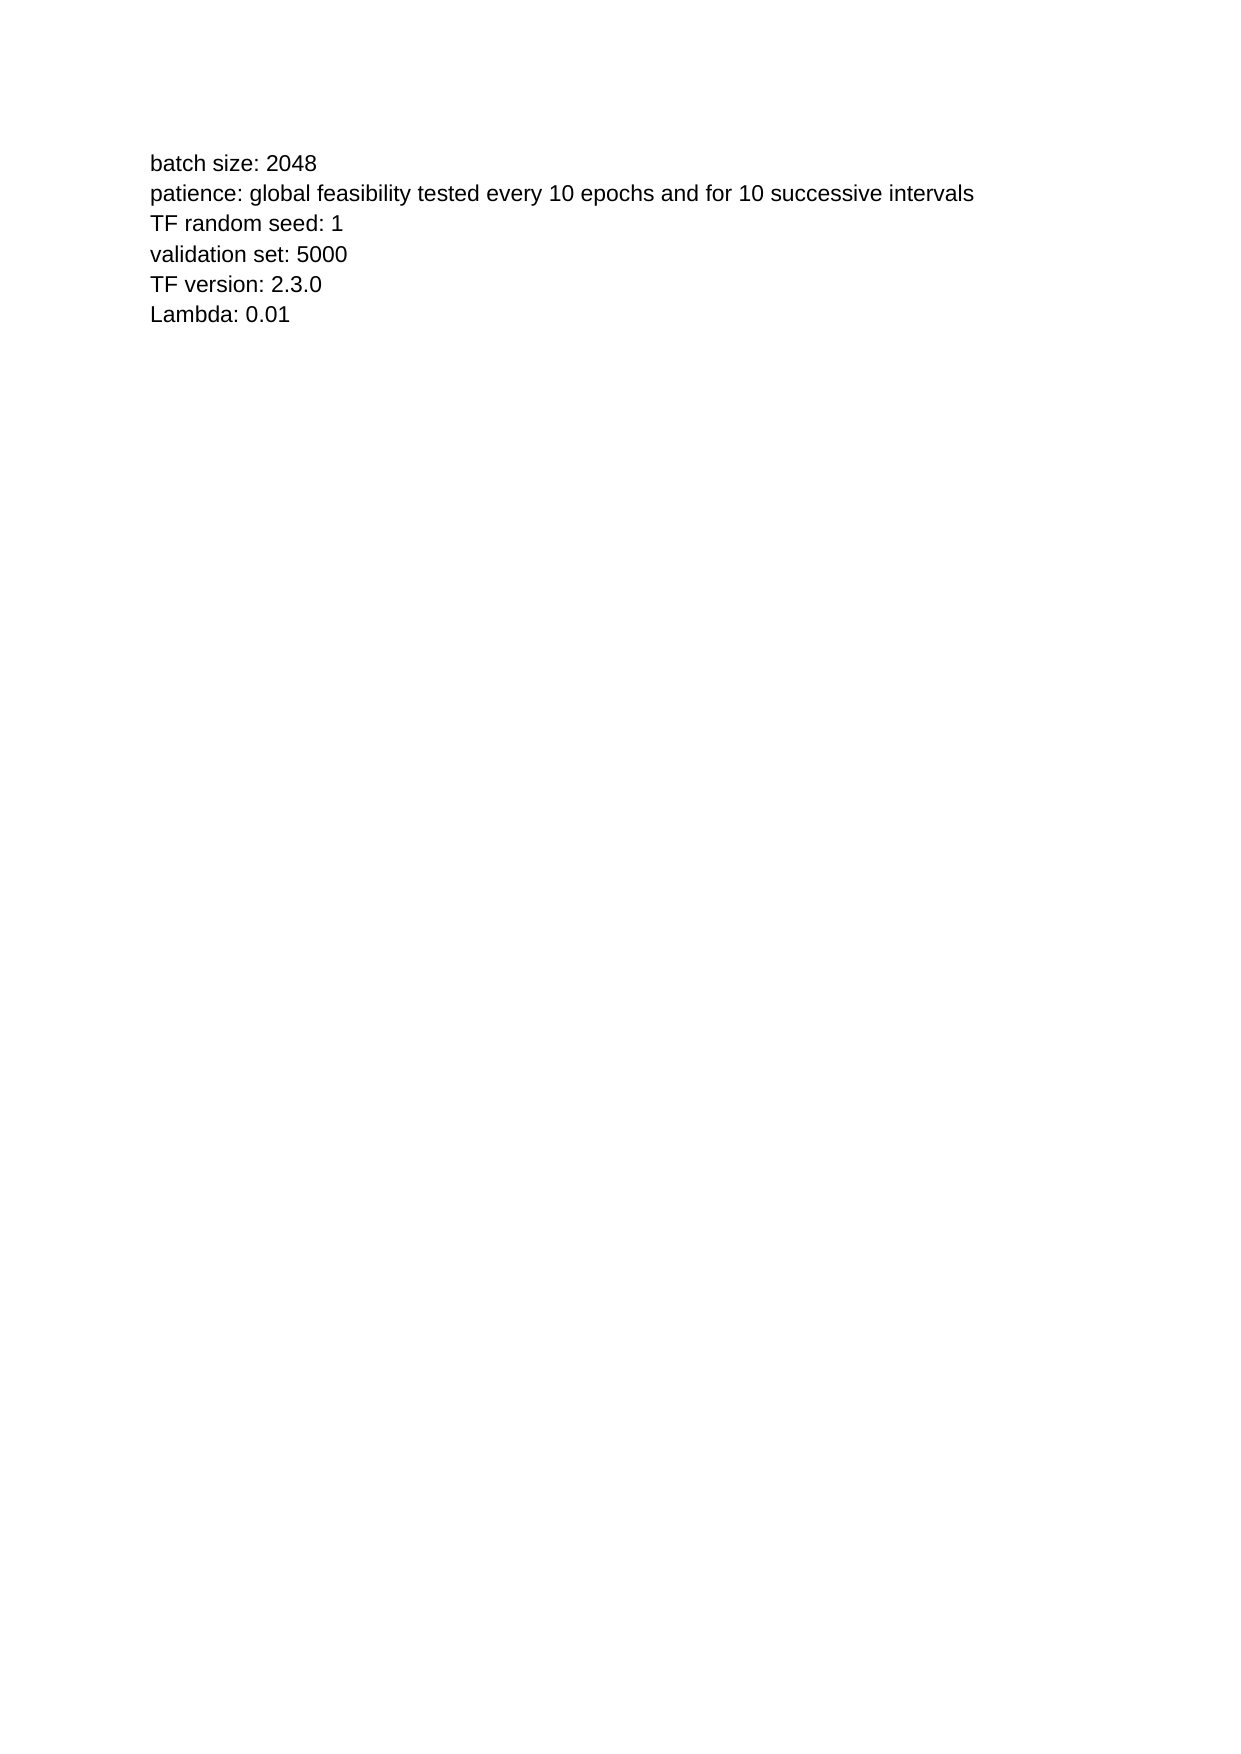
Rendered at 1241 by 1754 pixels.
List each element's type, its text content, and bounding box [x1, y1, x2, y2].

text TF version: 2.3.0 [150, 271, 1090, 297]
text Lambda: 0.01 [150, 301, 1090, 327]
text patience: global feasibility tested every 10 epochs and for 10 successive intervals [150, 180, 1090, 207]
text batch size: 2048 [150, 150, 1090, 176]
text validation set: 5000 [150, 241, 1090, 267]
text TF random seed: 1 [150, 210, 1090, 237]
